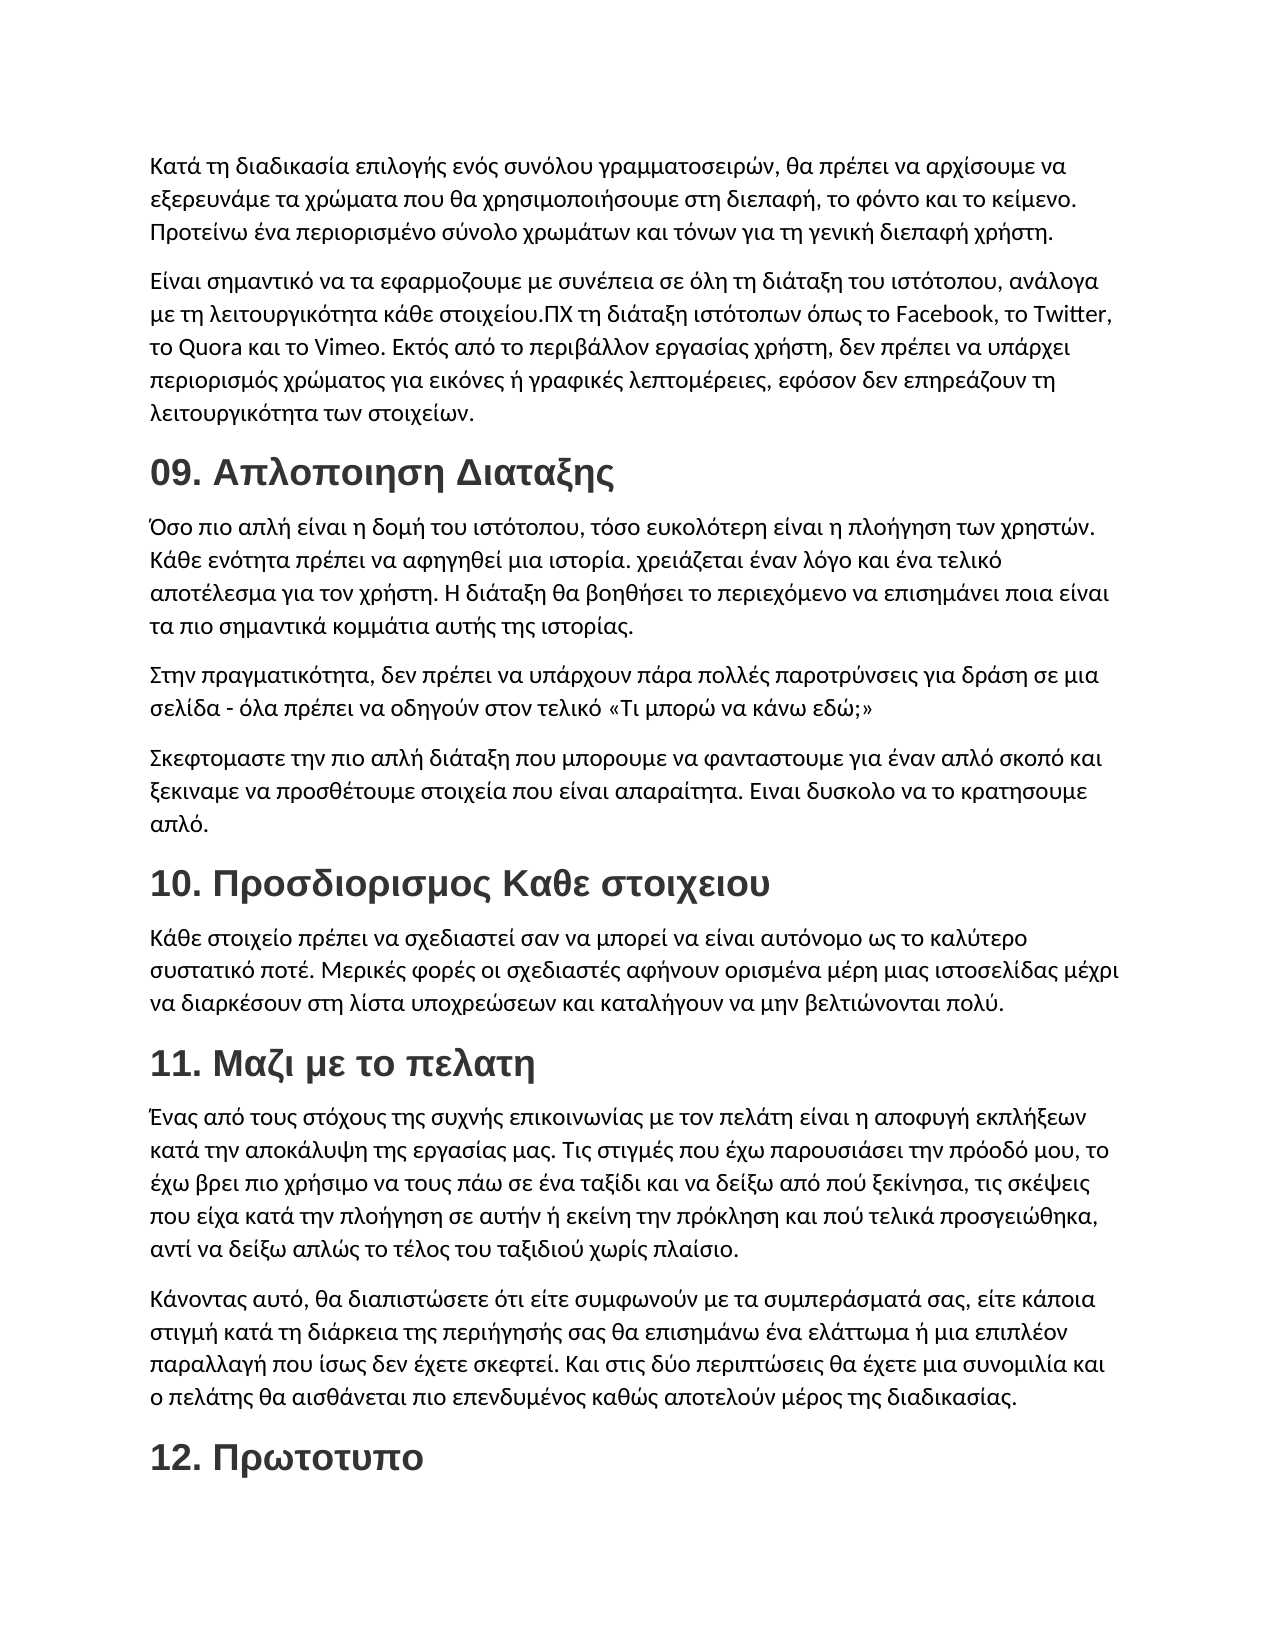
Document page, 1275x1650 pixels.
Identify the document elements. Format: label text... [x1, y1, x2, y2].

text Κάθε στοιχείο πρέπει να σχεδιαστεί σαν να μπορεί να είναι αυτόνομο ως το καλύτερο συστατικό ποτέ. Μερικές φορές οι σχεδιαστές αφήνουν ορισμένα μέρη μιας ιστοσελίδας μέχρι να διαρκέσουν στη λίστα υποχρεώσεων και καταλήγουν να μην βελτιώνονται πολύ. [150, 922, 1125, 1018]
text 12. Πρωτοτυπο [150, 1431, 1125, 1478]
text Στην πραγματικότητα, δεν πρέπει να υπάρχουν πάρα πολλές παροτρύνσεις για δράση σε μια σελίδα - όλα πρέπει να οδηγούν στον τελικό «Τι μπορώ να κάνω εδώ;» [150, 659, 1125, 723]
text Κάνοντας αυτό, θα διαπιστώσετε ότι είτε συμφωνούν με τα συμπεράσματά σας, είτε κάποια στιγμή κατά τη διάρκεια της περιήγησής σας θα επισημάνω ένα ελάττωμα ή μια επιπλέον παραλλαγή που ίσως δεν έχετε σκεφτεί. Και στις δύο περιπτώσεις θα έχετε μια συνομιλία και ο πελάτης θα αισθάνεται πιο επενδυμένος καθώς αποτελούν μέρος της διαδικασίας. [150, 1283, 1125, 1412]
text 10. Προσδιορισμος Καθε στοιχειου [150, 857, 1125, 904]
text Σκεφτομαστε την πιο απλή διάταξη που μπορουμε να φανταστουμε για έναν απλό σκοπό και ξεκιναμε να προσθέτουμε στοιχεία που είναι απαραίτητα. Ειναι δυσκολο να το κρατησουμε απλό. [150, 742, 1125, 838]
text Είναι σημαντικό να τα εφαρμοζουμε με συνέπεια σε όλη τη διάταξη του ιστότοπου, ανάλογα με τη λειτουργικότητα κάθε στοιχείου.ΠΧ τη διάταξη ιστότοπων όπως το Facebook, το Twitter, το Quora και το Vimeo. Εκτός από το περιβάλλον εργασίας χρήστη, δεν πρέπει να υπάρχει περιορισμός χρώματος για εικόνες ή γραφικές λεπτομέρειες, εφόσον δεν επηρεάζουν τη λειτουργικότητα των στοιχείων. [150, 265, 1125, 428]
text Ένας από τους στόχους της συχνής επικοινωνίας με τον πελάτη είναι η αποφυγή εκπλήξεων κατά την αποκάλυψη της εργασίας μας. Τις στιγμές που έχω παρουσιάσει την πρόοδό μου, το έχω βρει πιο χρήσιμο να τους πάω σε ένα ταξίδι και να δείξω από πού ξεκίνησα, τις σκέψεις που είχα κατά την πλοήγηση σε αυτήν ή εκείνη την πρόκληση και πού τελικά προσγειώθηκα, αντί να δείξω απλώς το τέλος του ταξιδιού χωρίς πλαίσιο. [150, 1101, 1125, 1264]
text 09. Απλοποιηση Διαταξης [150, 447, 1125, 493]
text Κατά τη διαδικασία επιλογής ενός συνόλου γραμματοσειρών, θα πρέπει να αρχίσουμε να εξερευνάμε τα χρώματα που θα χρησιμοποιήσουμε στη διεπαφή, το φόντο και το κείμενο. Προτείνω ένα περιορισμένο σύνολο χρωμάτων και τόνων για τη γενική διεπαφή χρήστη. [150, 150, 1125, 246]
text 11. Μαζι με το πελατη [150, 1037, 1125, 1084]
text Όσο πιο απλή είναι η δομή του ιστότοπου, τόσο ευκολότερη είναι η πλοήγηση των χρηστών. Κάθε ενότητα πρέπει να αφηγηθεί μια ιστορία. χρειάζεται έναν λόγο και ένα τελικό αποτέλεσμα για τον χρήστη. Η διάταξη θα βοηθήσει το περιεχόμενο να επισημάνει ποια είναι τα πιο σημαντικά κομμάτια αυτής της ιστορίας. [150, 511, 1125, 640]
